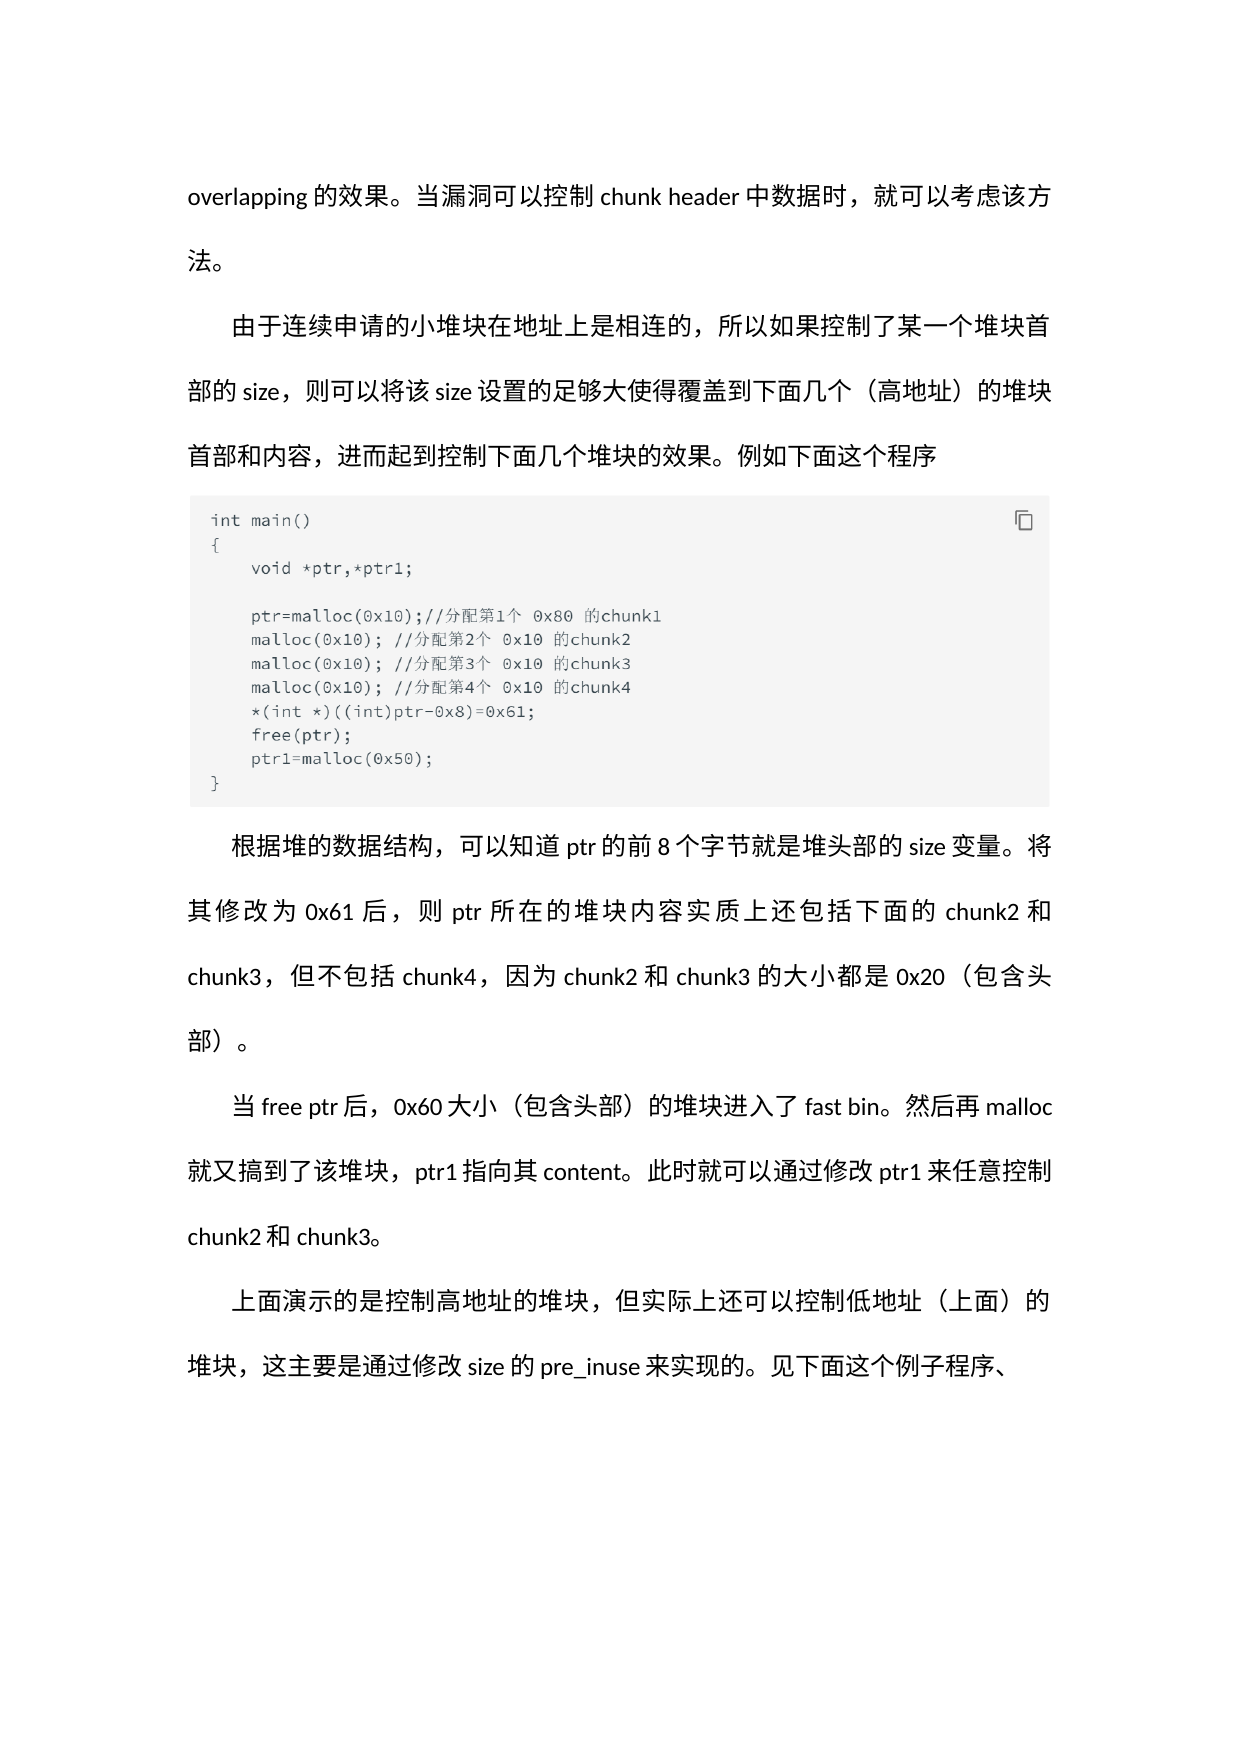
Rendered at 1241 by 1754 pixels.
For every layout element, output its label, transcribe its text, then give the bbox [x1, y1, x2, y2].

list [187, 162, 1053, 292]
list 根据堆的数据结构，可以知道ptr的前8个字节就是堆头部的size变量。将其修改为0x61后，则ptr所在的堆块内容实质上还包括下面的chunk2和chunk3，但不包括chunk4，因为chunk2和chunk3的大小都是0x20（包含头部）。 [187, 812, 1053, 1072]
list 上面演示的是控制高地址的堆块，但实际上还可以控制低地址（上面）的堆块，这主要是通过修改size的pre_inuse来实现的。见下面这个例子程序、 [187, 1267, 1053, 1397]
picture [187, 487, 1053, 807]
list 由于连续申请的小堆块在地址上是相连的，所以如果控制了某一个堆块首部的size，则可以将该size设置的足够大使得覆盖到下面几个（高地址）的堆块首部和内容，进而起到控制下面几个堆块的效果。例如下面这个程序 [187, 292, 1053, 487]
list 当free ptr后，0x60大小（包含头部）的堆块进入了fast bin。然后再malloc就又搞到了该堆块，ptr1指向其content。此时就可以通过修改ptr1来任意控制chunk2和chunk3。 [187, 1072, 1053, 1267]
